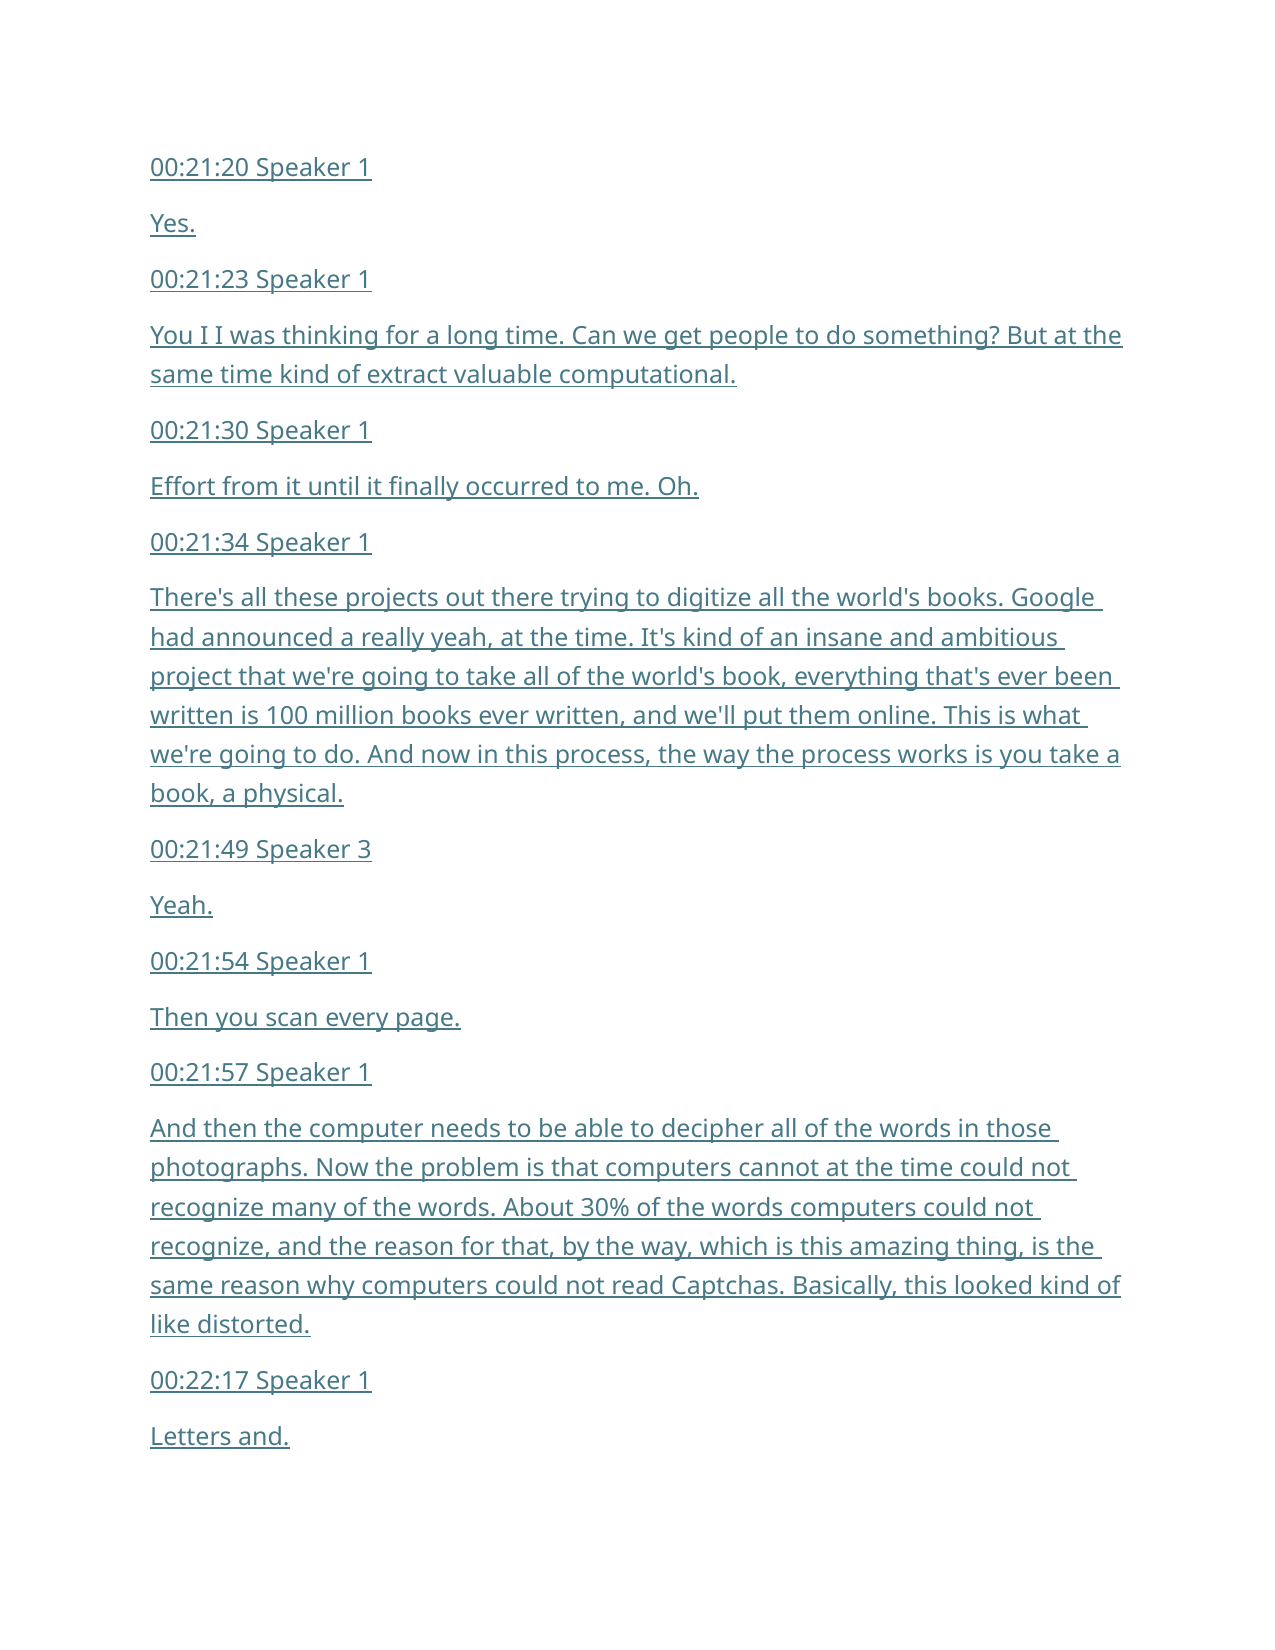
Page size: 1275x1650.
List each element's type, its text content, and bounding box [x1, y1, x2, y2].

text Then you scan every page. [150, 999, 1125, 1033]
text And then the computer needs to be able to decipher all of the words in those photographs. Now the problem is that computers cannot at the time could not recognize many of the words. About 30% of the words computers could not recognize, and the reason for that, by the way, which is this amazing thing, is the same reason why computers could not read Captchas. Basically, this looked kind of like distorted. [150, 1111, 1125, 1341]
text Effort from it until it finally occurred to me. Oh. [150, 468, 1125, 502]
text Yes. [150, 206, 1125, 240]
text 00:22:17 Speaker 1 [150, 1362, 1125, 1397]
text 00:21:34 Speaker 1 [150, 524, 1125, 558]
text 00:21:30 Speaker 1 [150, 412, 1125, 447]
text Letters and. [150, 1418, 1125, 1452]
text 00:21:20 Speaker 1 [150, 150, 1125, 184]
text 00:21:23 Speaker 1 [150, 262, 1125, 296]
text 00:21:54 Speaker 1 [150, 943, 1125, 977]
text Yeah. [150, 887, 1125, 922]
text 00:21:57 Speaker 1 [150, 1055, 1125, 1089]
text 00:21:49 Speaker 3 [150, 832, 1125, 866]
text You I I was thinking for a long time. Can we get people to do something? But at the same time kind of extract valuable computational. [150, 317, 1125, 391]
text There's all these projects out there trying to digitize all the world's books. Google had announced a really yeah, at the time. It's kind of an insane and ambitious project that we're going to take all of the world's book, everything that's ever been written is 100 million books ever written, and we'll put them online. This is what we're going to do. And now in this process, the way the process works is you take a book, a physical. [150, 580, 1125, 810]
